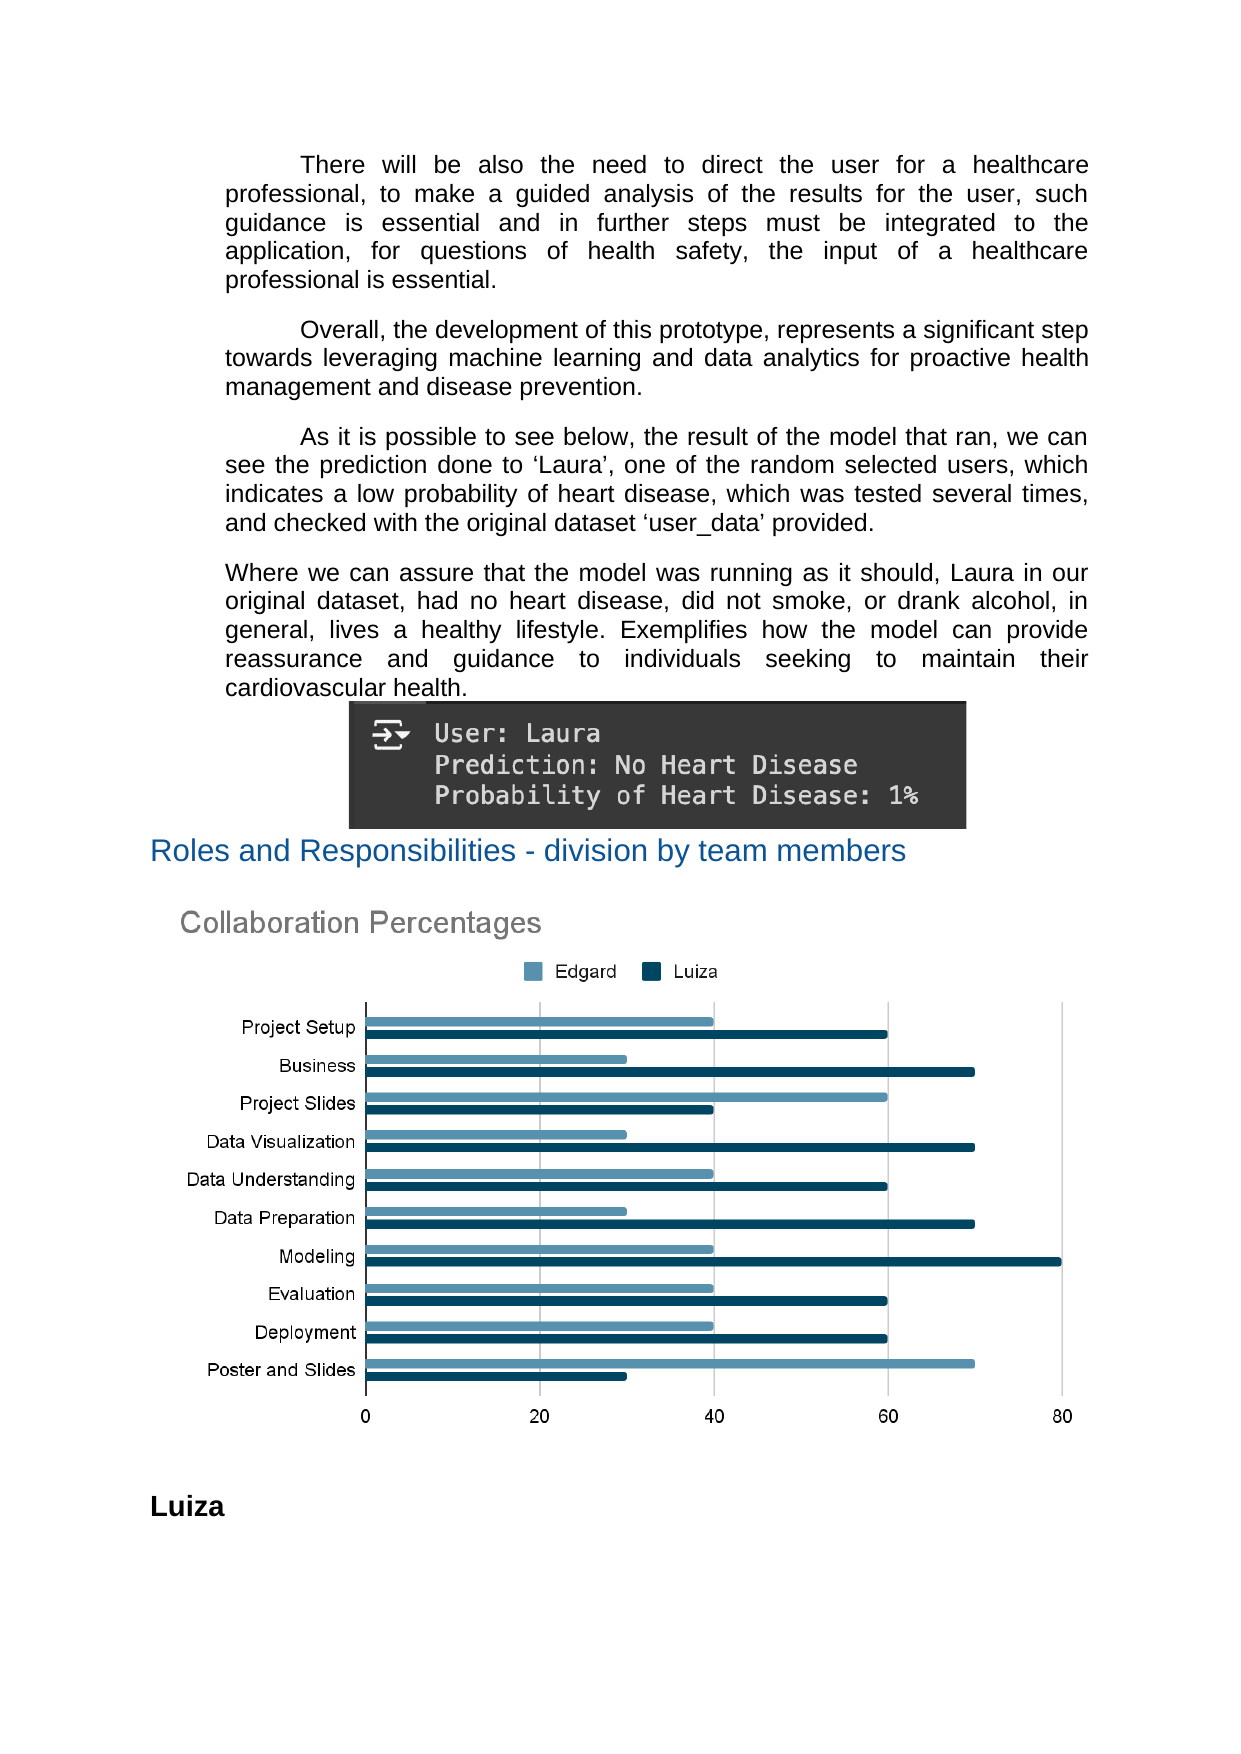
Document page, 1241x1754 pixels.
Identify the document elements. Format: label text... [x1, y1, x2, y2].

picture [348, 701, 967, 829]
text Luiza [150, 1489, 1090, 1523]
text Where we can assure that the model was running as it should, Laura in our original dataset, had no heart disease, did not smoke, or drank alcohol, in general, lives a healthy lifestyle. Exemplifies how the model can provide reassurance and guidance to individuals seeking to maintain their cardiovascular health. [225, 557, 1090, 701]
subtitle Roles and Responsibilities - division by team members [150, 832, 1090, 868]
text There will be also the need to direct the user for a healthcare professional, to make a guided analysis of the results for the user, such guidance is essential and in further steps must be integrated to the application, for questions of health safety, the input of a healthcare professional is essential. [225, 150, 1090, 294]
text Overall, the development of this prototype, represents a significant step towards leveraging machine learning and data analytics for proactive health management and disease prevention. [225, 314, 1090, 401]
picture [150, 874, 1091, 1456]
text As it is possible to see below, the result of the model that ran, we can see the prediction done to ‘Laura’, one of the random selected users, which indicates a low probability of heart disease, which was tested several times, and checked with the original dataset ‘user_data’ provided. [225, 422, 1090, 537]
